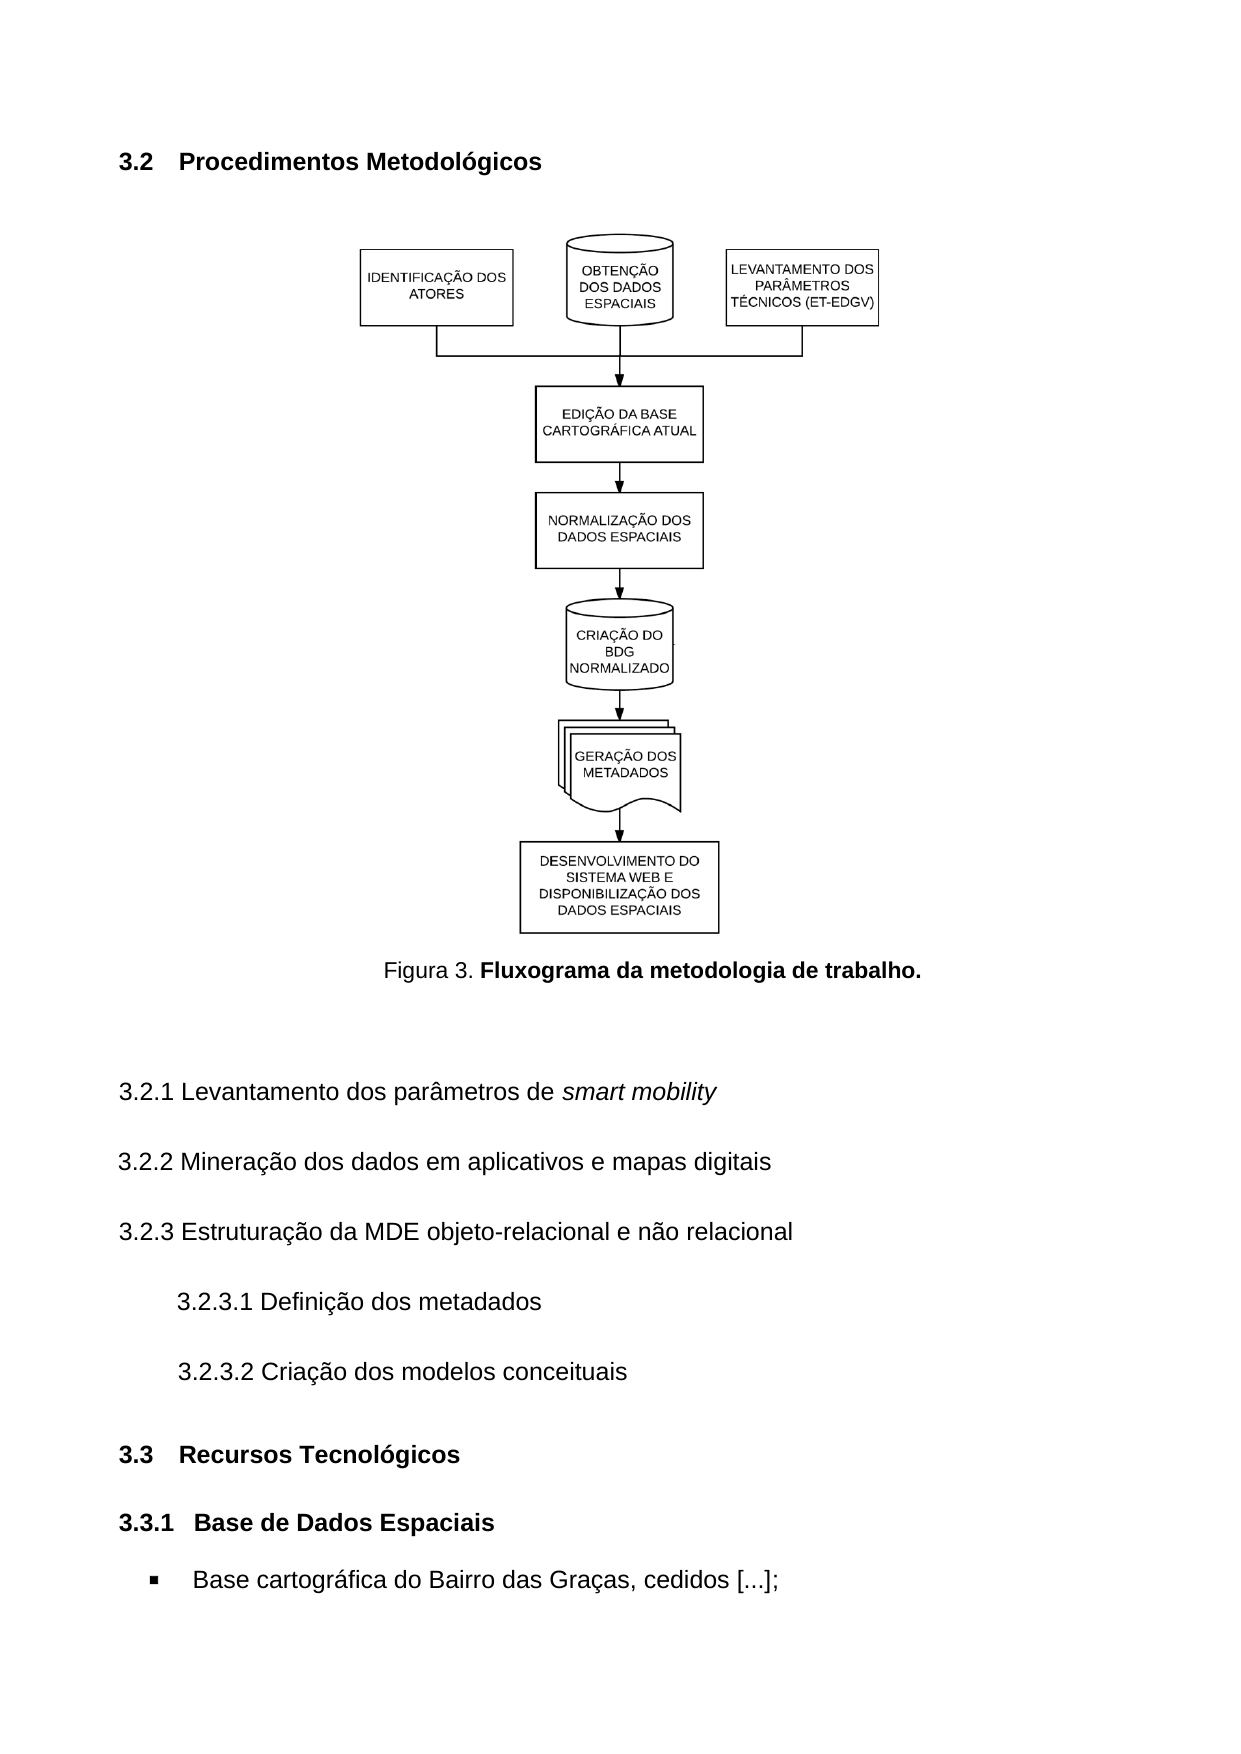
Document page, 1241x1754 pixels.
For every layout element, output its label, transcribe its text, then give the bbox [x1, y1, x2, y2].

subtitle Recursos Tecnológicos [118, 1440, 1116, 1469]
subtitle Procedimentos Metodológicos [118, 147, 1116, 176]
subtitle Base de Dados Espaciais [118, 1508, 1116, 1537]
list Base cartográfica do Bairro das Graças, cedidos [...]; [148, 1566, 1116, 1594]
text 3.2.1 Levantamento dos parâmetros de smart mobility [118, 1077, 1116, 1106]
text 3.2.3.2 Criação dos modelos conceituais [178, 1357, 1116, 1386]
picture [310, 215, 924, 957]
text 3.2.3 Estruturação da MDE objeto-relacional e não relacional [118, 1217, 1116, 1246]
text 3.2.3.1 Definição dos metadados [177, 1287, 1116, 1316]
text 3.2.2 Mineração dos dados em aplicativos e mapas digitais [118, 1147, 1116, 1176]
